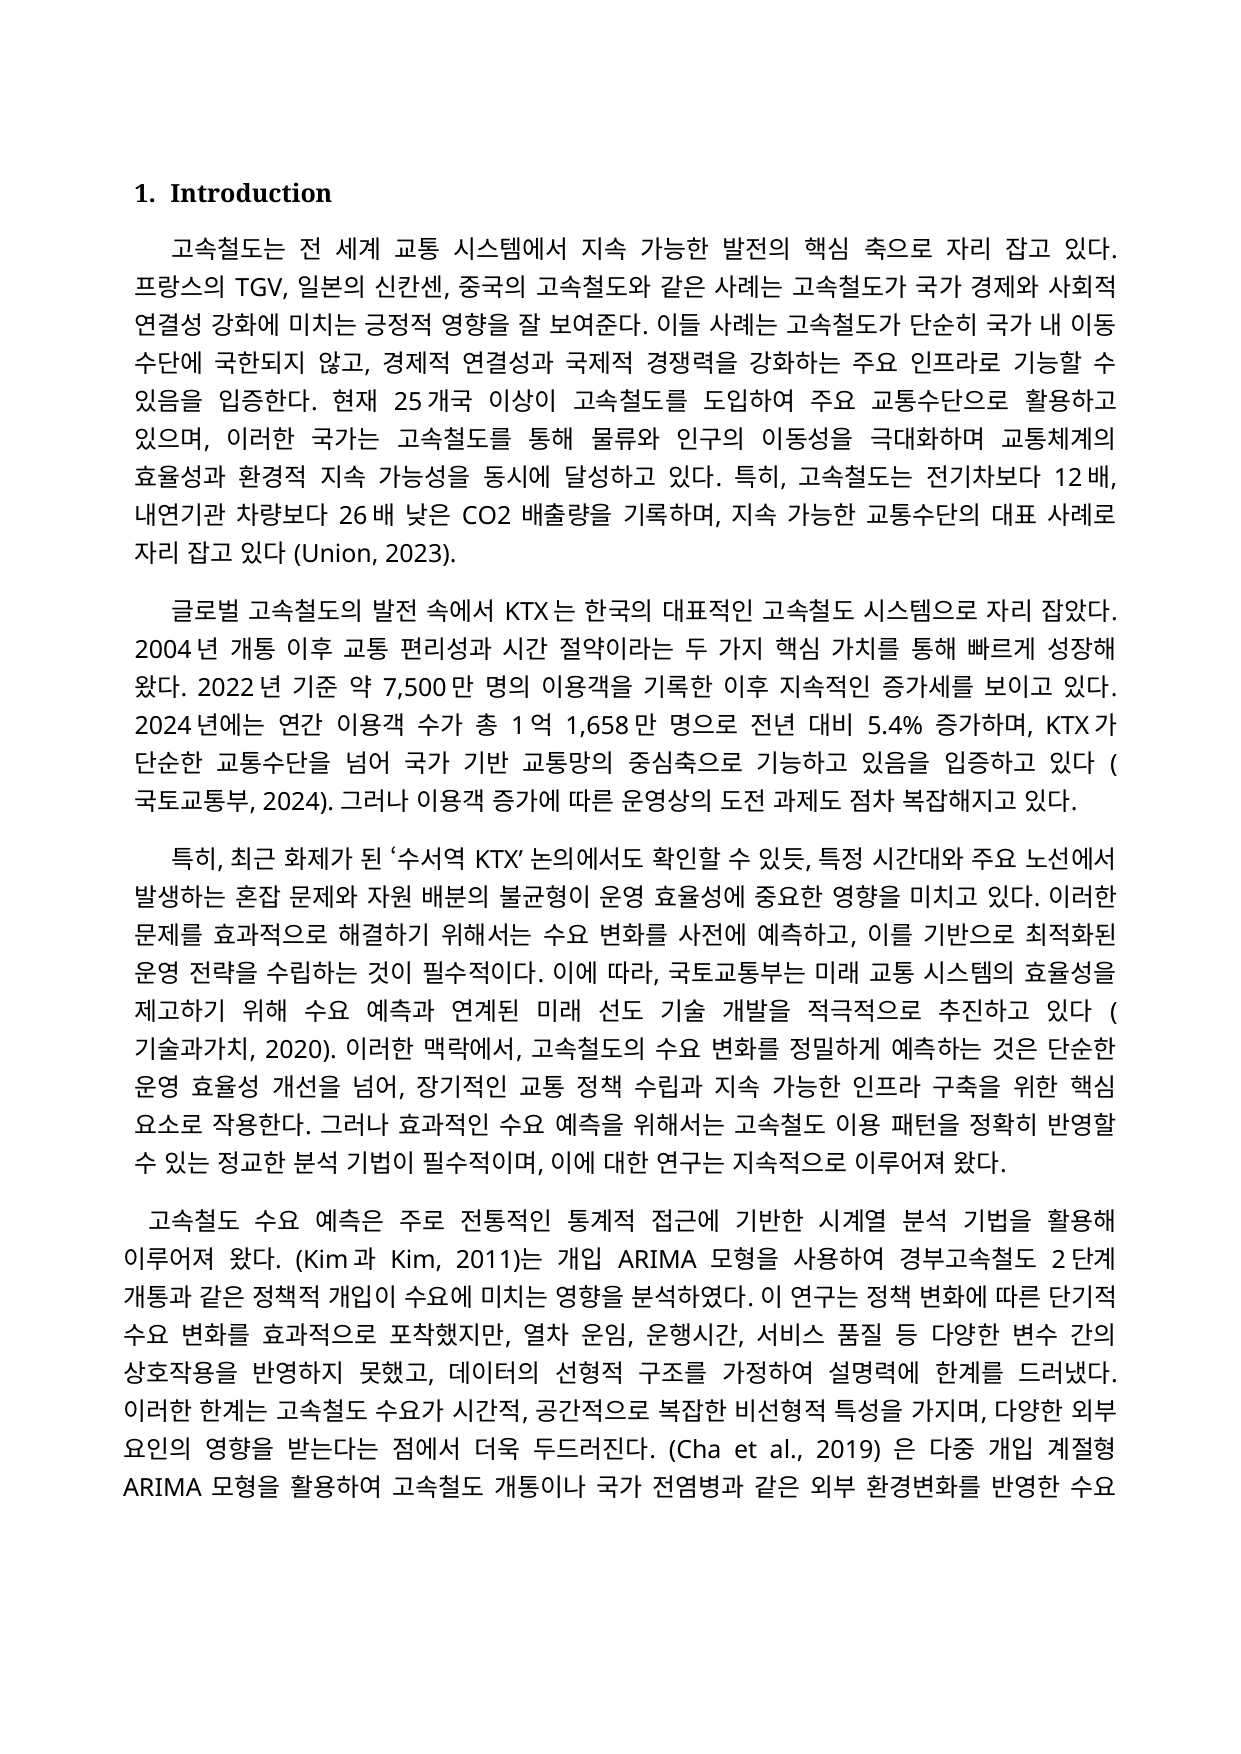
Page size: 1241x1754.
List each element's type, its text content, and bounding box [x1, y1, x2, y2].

text 글로벌 고속철도의 발전 속에서 KTX는 한국의 대표적인 고속철도 시스템으로 자리 잡았다. 2004년 개통 이후 교통 편리성과 시간 절약이라는 두 가지 핵심 가치를 통해 빠르게 성장해 왔다. 2022년 기준 약 7,500만 명의 이용객을 기록한 이후 지속적인 증가세를 보이고 있다. 2024년에는 연간 이용객 수가 총 1억 1,658만 명으로 전년 대비 5.4% 증가하며, KTX가 단순한 교통수단을 넘어 국가 기반 교통망의 중심축으로 기능하고 있음을 입증하고 있다 (국토교통부, 2024). 그러나 이용객 증가에 따른 운영상의 도전 과제도 점차 복잡해지고 있다. [134, 591, 1117, 818]
text 고속철도는 전 세계 교통 시스템에서 지속 가능한 발전의 핵심 축으로 자리 잡고 있다. 프랑스의 TGV, 일본의 신칸센, 중국의 고속철도와 같은 사례는 고속철도가 국가 경제와 사회적 연결성 강화에 미치는 긍정적 영향을 잘 보여준다. 이들 사례는 고속철도가 단순히 국가 내 이동 수단에 국한되지 않고, 경제적 연결성과 국제적 경쟁력을 강화하는 주요 인프라로 기능할 수 있음을 입증한다. 현재 25개국 이상이 고속철도를 도입하여 주요 교통수단으로 활용하고 있으며, 이러한 국가는 고속철도를 통해 물류와 인구의 이동성을 극대화하며 교통체계의 효율성과 환경적 지속 가능성을 동시에 달성하고 있다. 특히, 고속철도는 전기차보다 12배, 내연기관 차량보다 26배 낮은 CO2 배출량을 기록하며, 지속 가능한 교통수단의 대표 사례로 자리 잡고 있다 (Union, 2023). [134, 229, 1117, 569]
text 특히, 최근 화제가 된 ‘수서역 KTX’ 논의에서도 확인할 수 있듯, 특정 시간대와 주요 노선에서 발생하는 혼잡 문제와 자원 배분의 불균형이 운영 효율성에 중요한 영향을 미치고 있다. 이러한 문제를 효과적으로 해결하기 위해서는 수요 변화를 사전에 예측하고, 이를 기반으로 최적화된 운영 전략을 수립하는 것이 필수적이다. 이에 따라, 국토교통부는 미래 교통 시스템의 효율성을 제고하기 위해 수요 예측과 연계된 미래 선도 기술 개발을 적극적으로 추진하고 있다 (기술과가치, 2020). 이러한 맥락에서, 고속철도의 수요 변화를 정밀하게 예측하는 것은 단순한 운영 효율성 개선을 넘어, 장기적인 교통 정책 수립과 지속 가능한 인프라 구축을 위한 핵심 요소로 작용한다. 그러나 효과적인 수요 예측을 위해서는 고속철도 이용 패턴을 정확히 반영할 수 있는 정교한 분석 기법이 필수적이며, 이에 대한 연구는 지속적으로 이루어져 왔다. [134, 839, 1117, 1180]
subtitle Introduction [134, 175, 1117, 209]
